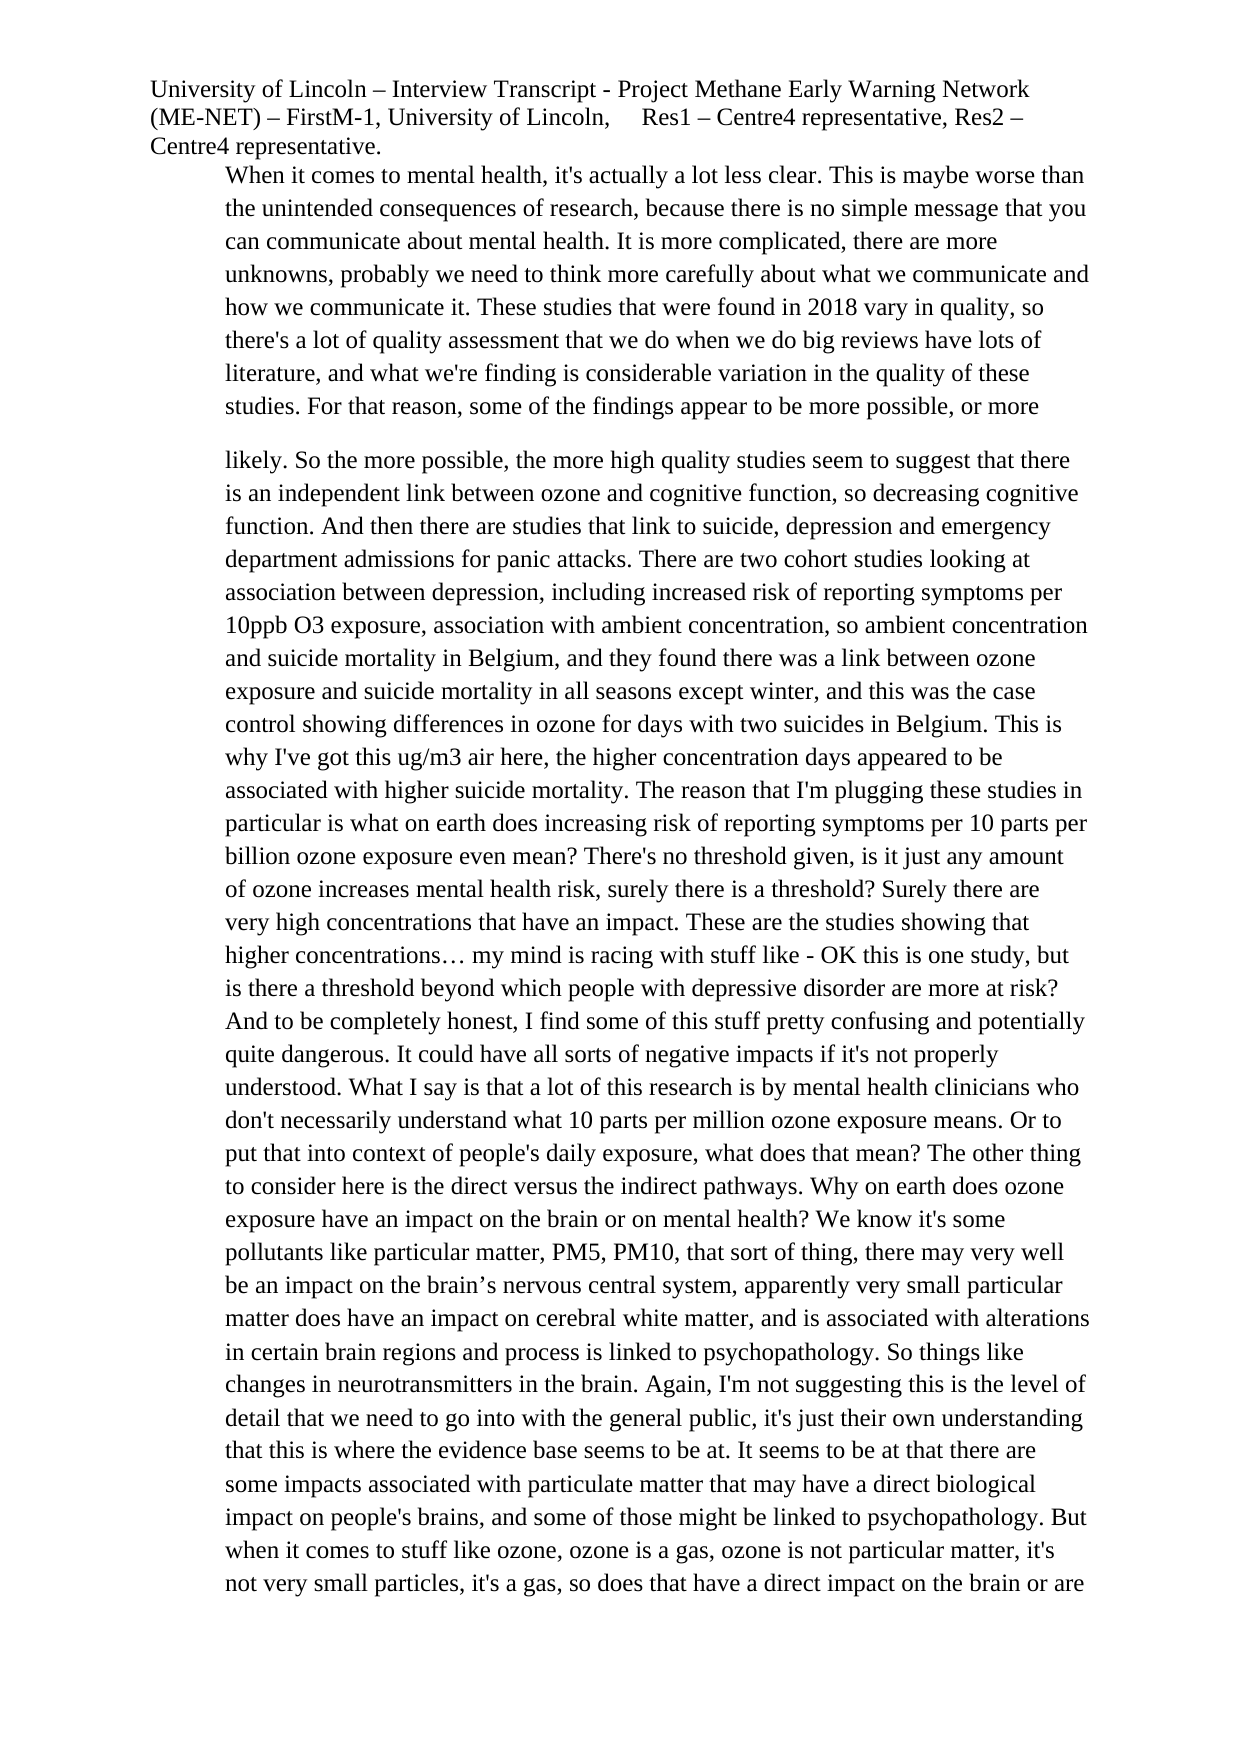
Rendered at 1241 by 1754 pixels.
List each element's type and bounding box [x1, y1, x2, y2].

text [150, 160, 1090, 420]
text [225, 445, 1090, 1596]
